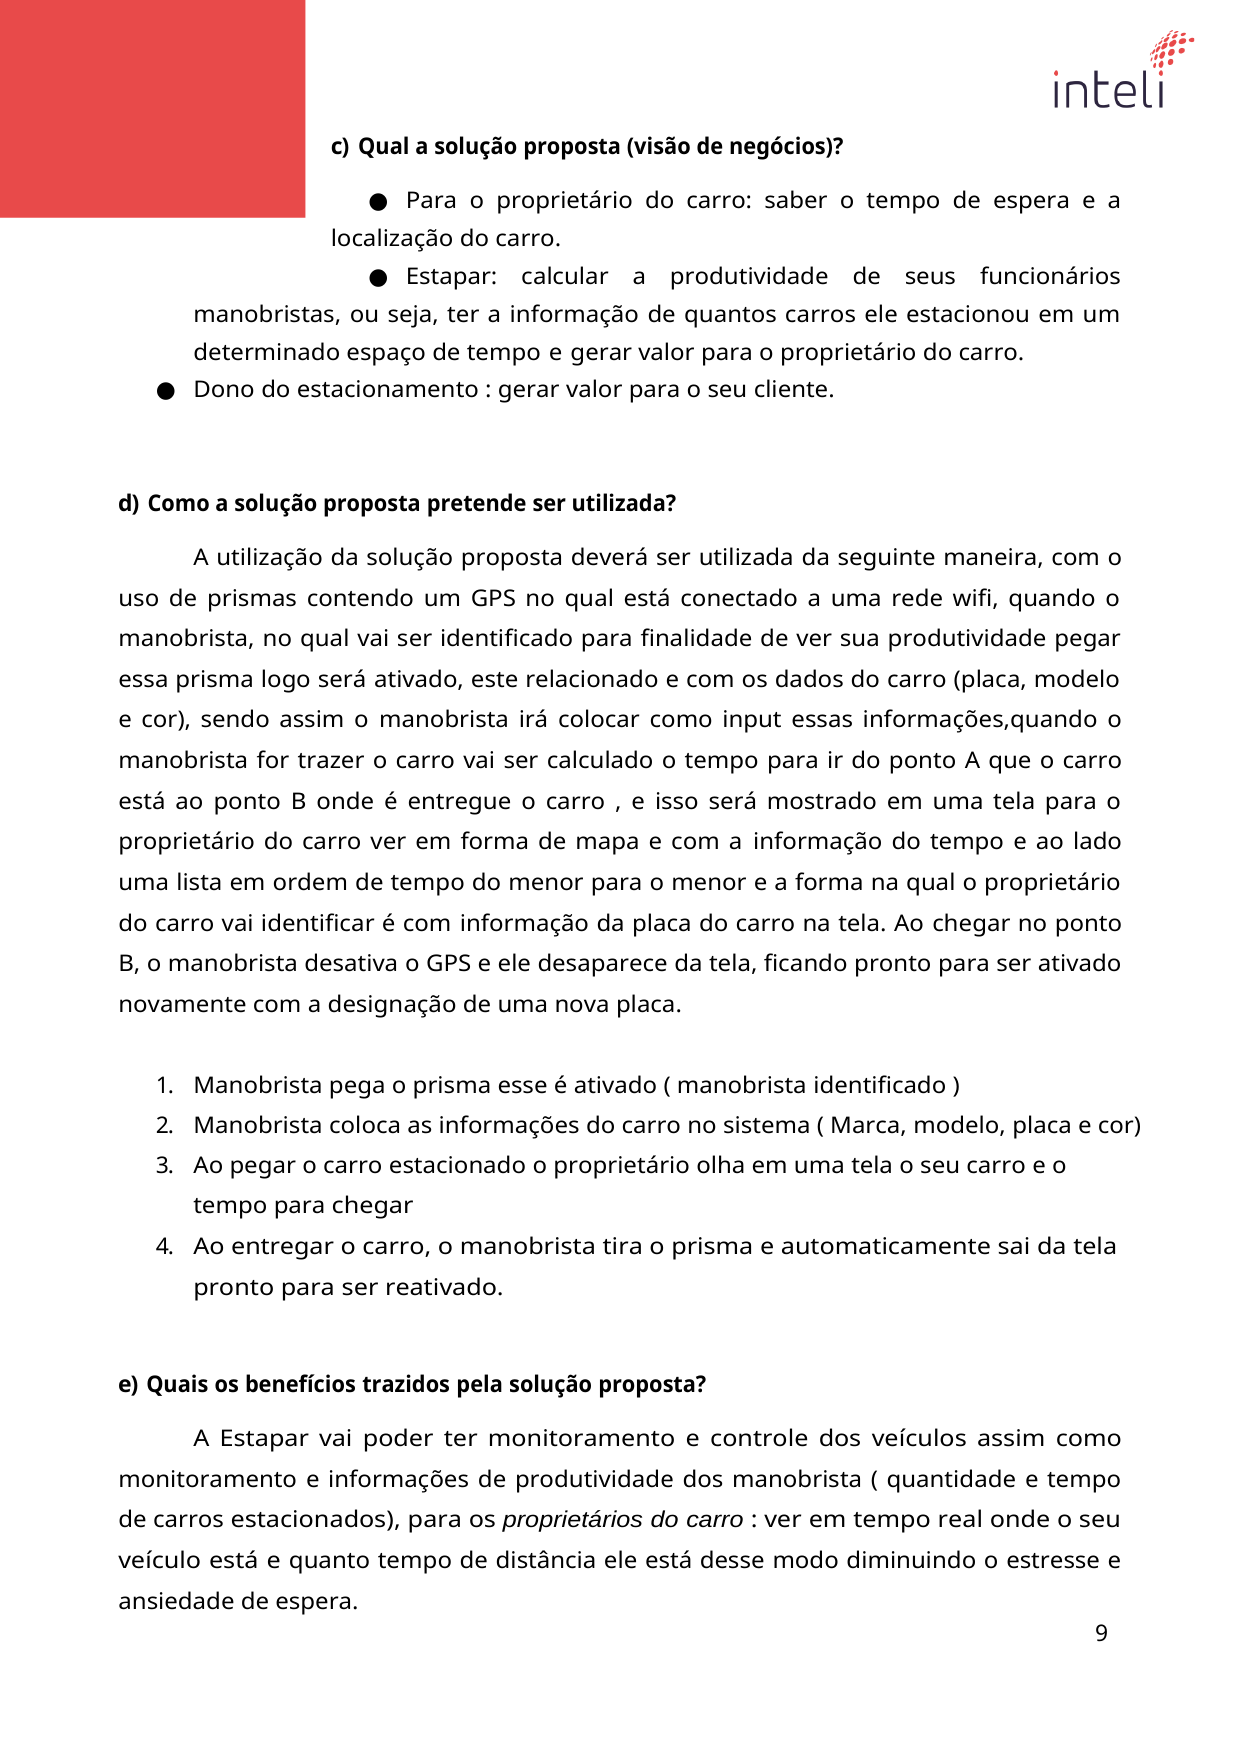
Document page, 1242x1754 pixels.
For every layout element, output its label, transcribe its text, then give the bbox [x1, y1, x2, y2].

list Estapar: calcular a produtividade de seus funcionários manobristas, ou seja, ter a informação de quantos carros ele estacionou em um determinado espaço de tempo e gerar valor para o proprietário do carro. [193, 260, 1122, 367]
list Manobrista coloca as informações do carro no sistema ( Marca, modelo, placa e cor) [156, 1109, 1208, 1140]
text A utilização da solução proposta deverá ser utilizada da seguinte maneira, com o uso de prismas contendo um GPS no qual está conectado a uma rede wiﬁ, quando o manobrista, no qual vai ser identiﬁcado para ﬁnalidade de ver sua produtividade pegar essa prisma logo será ativado, este relacionado e com os dados do carro (placa, modelo e cor), sendo assim o manobrista irá colocar como input essas informações,quando o manobrista for trazer o carro vai ser calculado o tempo para ir do ponto A que o carro está ao ponto B onde é entregue o carro , e isso será mostrado em uma tela para o proprietário do carro ver em forma de mapa e com a informação do tempo e ao lado uma lista em ordem de tempo do menor para o menor e a forma na qual o proprietário do carro vai identiﬁcar é com informação da placa do carro na tela. Ao chegar no ponto B, o manobrista desativa o GPS e ele desaparece da tela, ﬁcando pronto para ser ativado novamente com a designação de uma nova placa. [118, 541, 1122, 1019]
list Ao entregar o carro, o manobrista tira o prisma e automaticamente sai da tela pronto para ser reativado. [156, 1230, 1122, 1302]
text A Estapar vai poder ter monitoramento e controle dos veículos assim como monitoramento e informações de produtividade dos manobrista ( quantidade e tempo de carros estacionados), para os proprietários do carro : ver em tempo real onde o seu veículo está e quanto tempo de distância ele está desse modo diminuindo o estresse e ansiedade de espera. [118, 1422, 1122, 1616]
picture [1054, 30, 1195, 108]
list Para o proprietário do carro: saber o tempo de espera e a localização do carro. [331, 184, 1122, 253]
subtitle Quais os benefícios trazidos pela solução proposta? [118, 1368, 1208, 1399]
list Dono do estacionamento : gerar valor para o seu cliente. [156, 373, 1208, 404]
list Ao pegar o carro estacionado o proprietário olha em uma tela o seu carro e o tempo para chegar [156, 1148, 1121, 1220]
picture [0, 0, 306, 218]
list Manobrista pega o prisma esse é ativado ( manobrista identiﬁcado ) [156, 1069, 1208, 1101]
subtitle Como a solução proposta pretende ser utilizada? [118, 487, 1208, 518]
subtitle Qual a solução proposta (visão de negócios)? [331, 130, 1208, 161]
